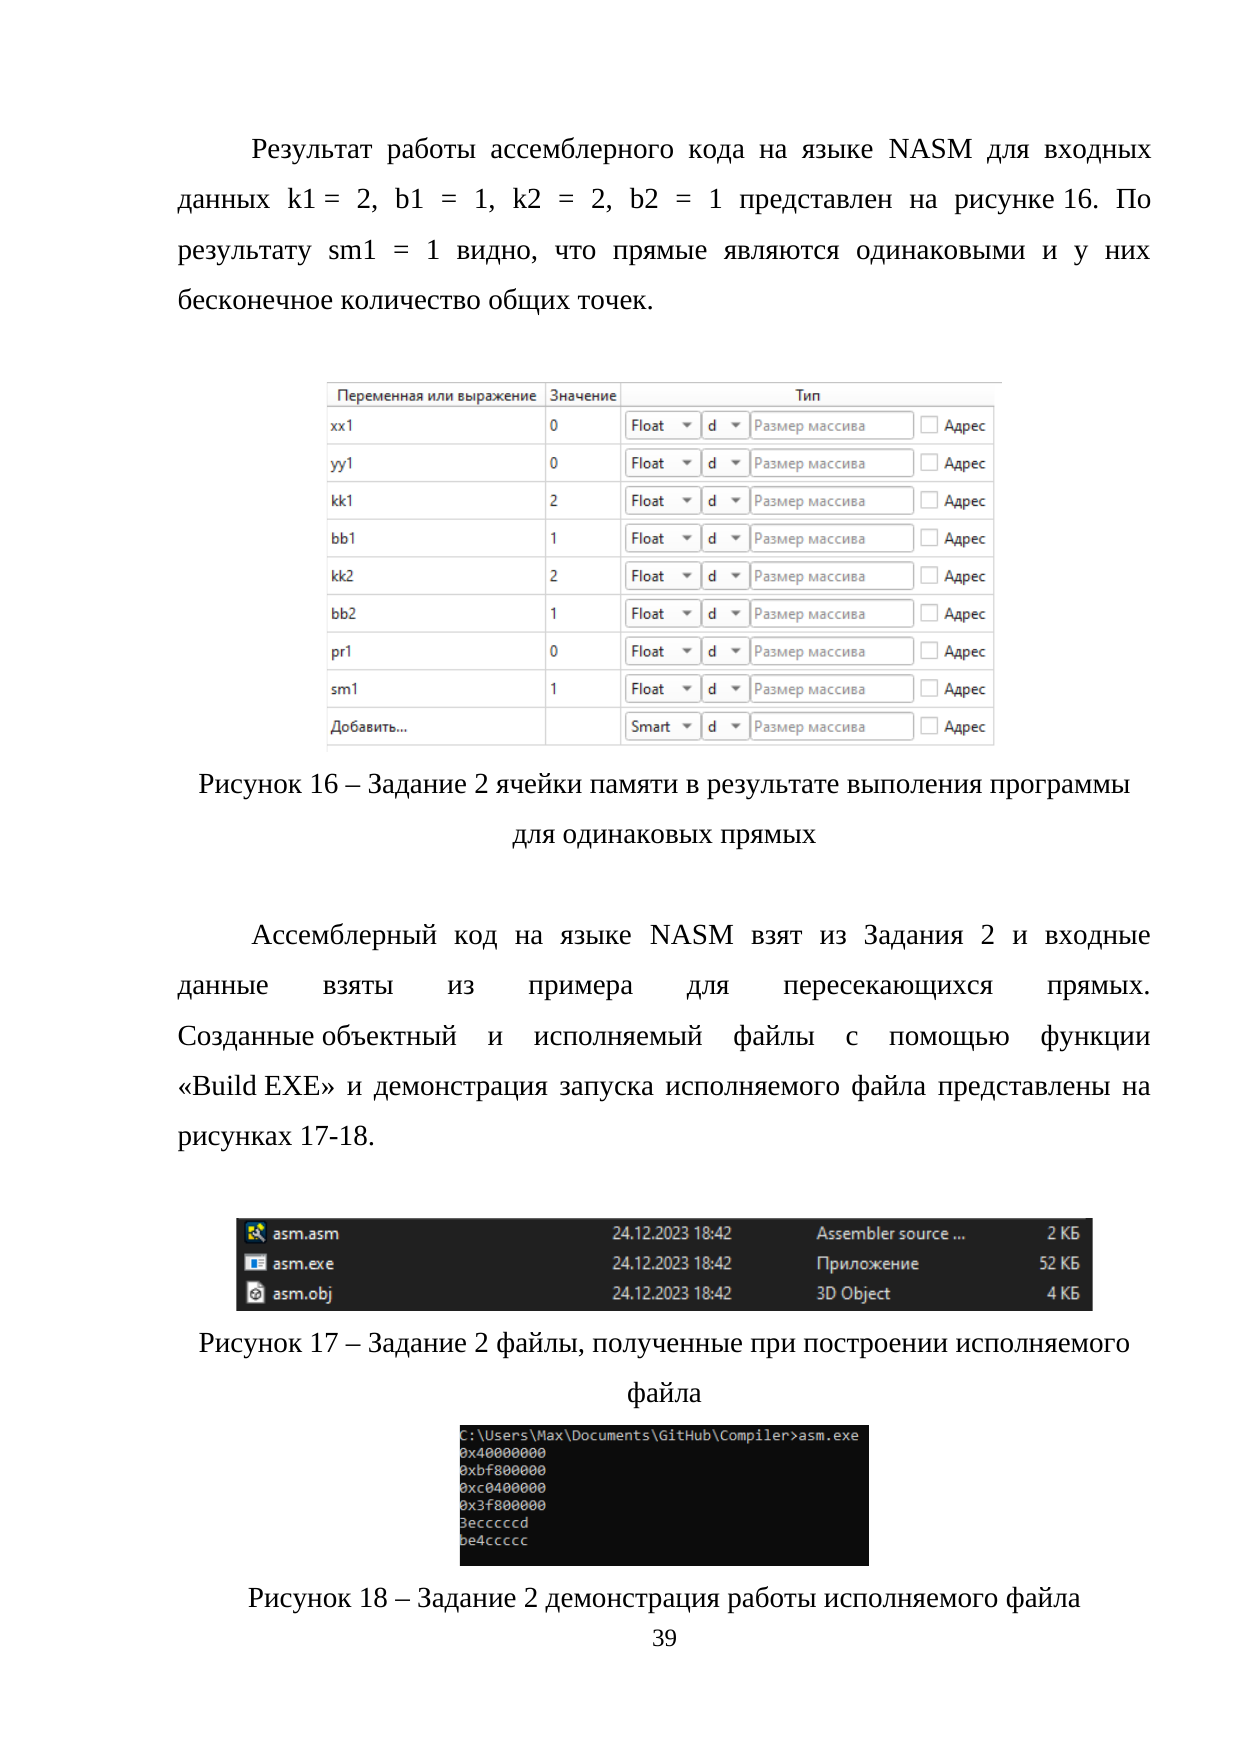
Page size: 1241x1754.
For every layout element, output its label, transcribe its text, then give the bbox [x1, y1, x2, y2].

picture [459, 1425, 869, 1566]
text Рисунок 16 – Задание 2 ячейки памяти в результате выполения программы для одинаковых прямых [177, 766, 1152, 850]
text Ассемблерный код на языке NASM взят из Задания 2 и входные данные взяты из примера для пересекающихся прямых. Созданные объектный и исполняемый файлы с помощью функции «Build EXE» и демонстрация запуска исполняемого файла представлены на рисунках 17-18. [177, 917, 1152, 1152]
text Результат работы ассемблерного кода на языке NASM для входных данных k1 = 2, b1 = 1, k2 = 2, b2 = 1 представлен на рисунке 16. По результату sm1 = 1 видно, что прямые являются одинаковыми и у них бесконечное количество общих точек. [177, 131, 1152, 316]
picture [236, 1218, 1093, 1311]
text Рисунок 17 – Задание 2 файлы, полученные при построении исполняемого файла [177, 1325, 1152, 1409]
text Рисунок 18 – Задание 2 демонстрация работы исполняемого файла [177, 1580, 1152, 1613]
picture [326, 382, 1002, 752]
